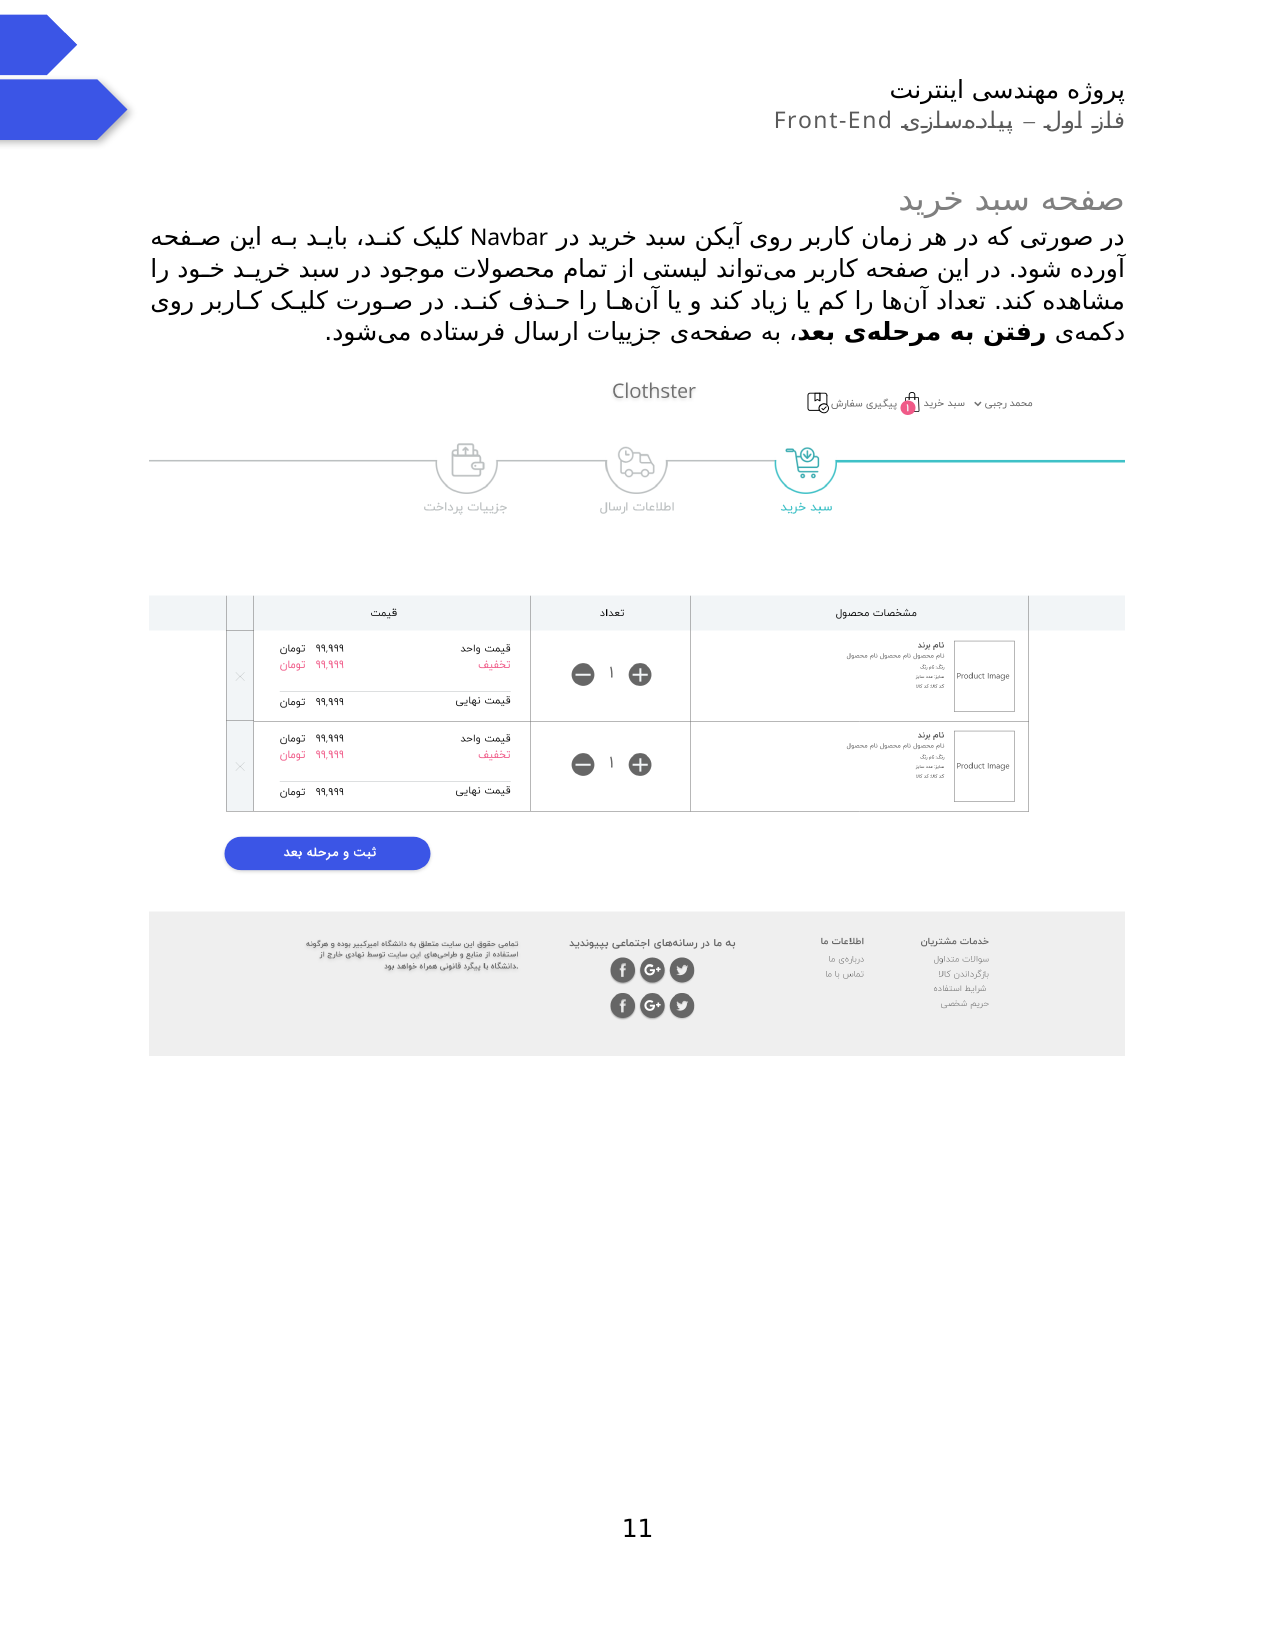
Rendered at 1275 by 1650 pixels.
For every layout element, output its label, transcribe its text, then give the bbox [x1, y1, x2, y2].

text در صورتی که در هر زمان کاربر روی آیکن سبد خرید در Navbar کلیک کند، باید به این صفحه آورده شود. در این صفحه کاربر می‌تواند لیستی از تمام محصولات موجود در سبد خرید خود را مشاهده کند. تعداد آن‌ها را کم یا زیاد کند و یا آن‌ها را حذف کند. در صورت کلیک کاربر روی دکمه‌ی رفتن به مرحله‌ی بعد، به صفحه‌ی جزییات ارسال فرستاده می‌شود. [150, 221, 1125, 347]
picture [149, 365, 1125, 1056]
subtitle صفحه سبد خرید [150, 179, 1125, 218]
